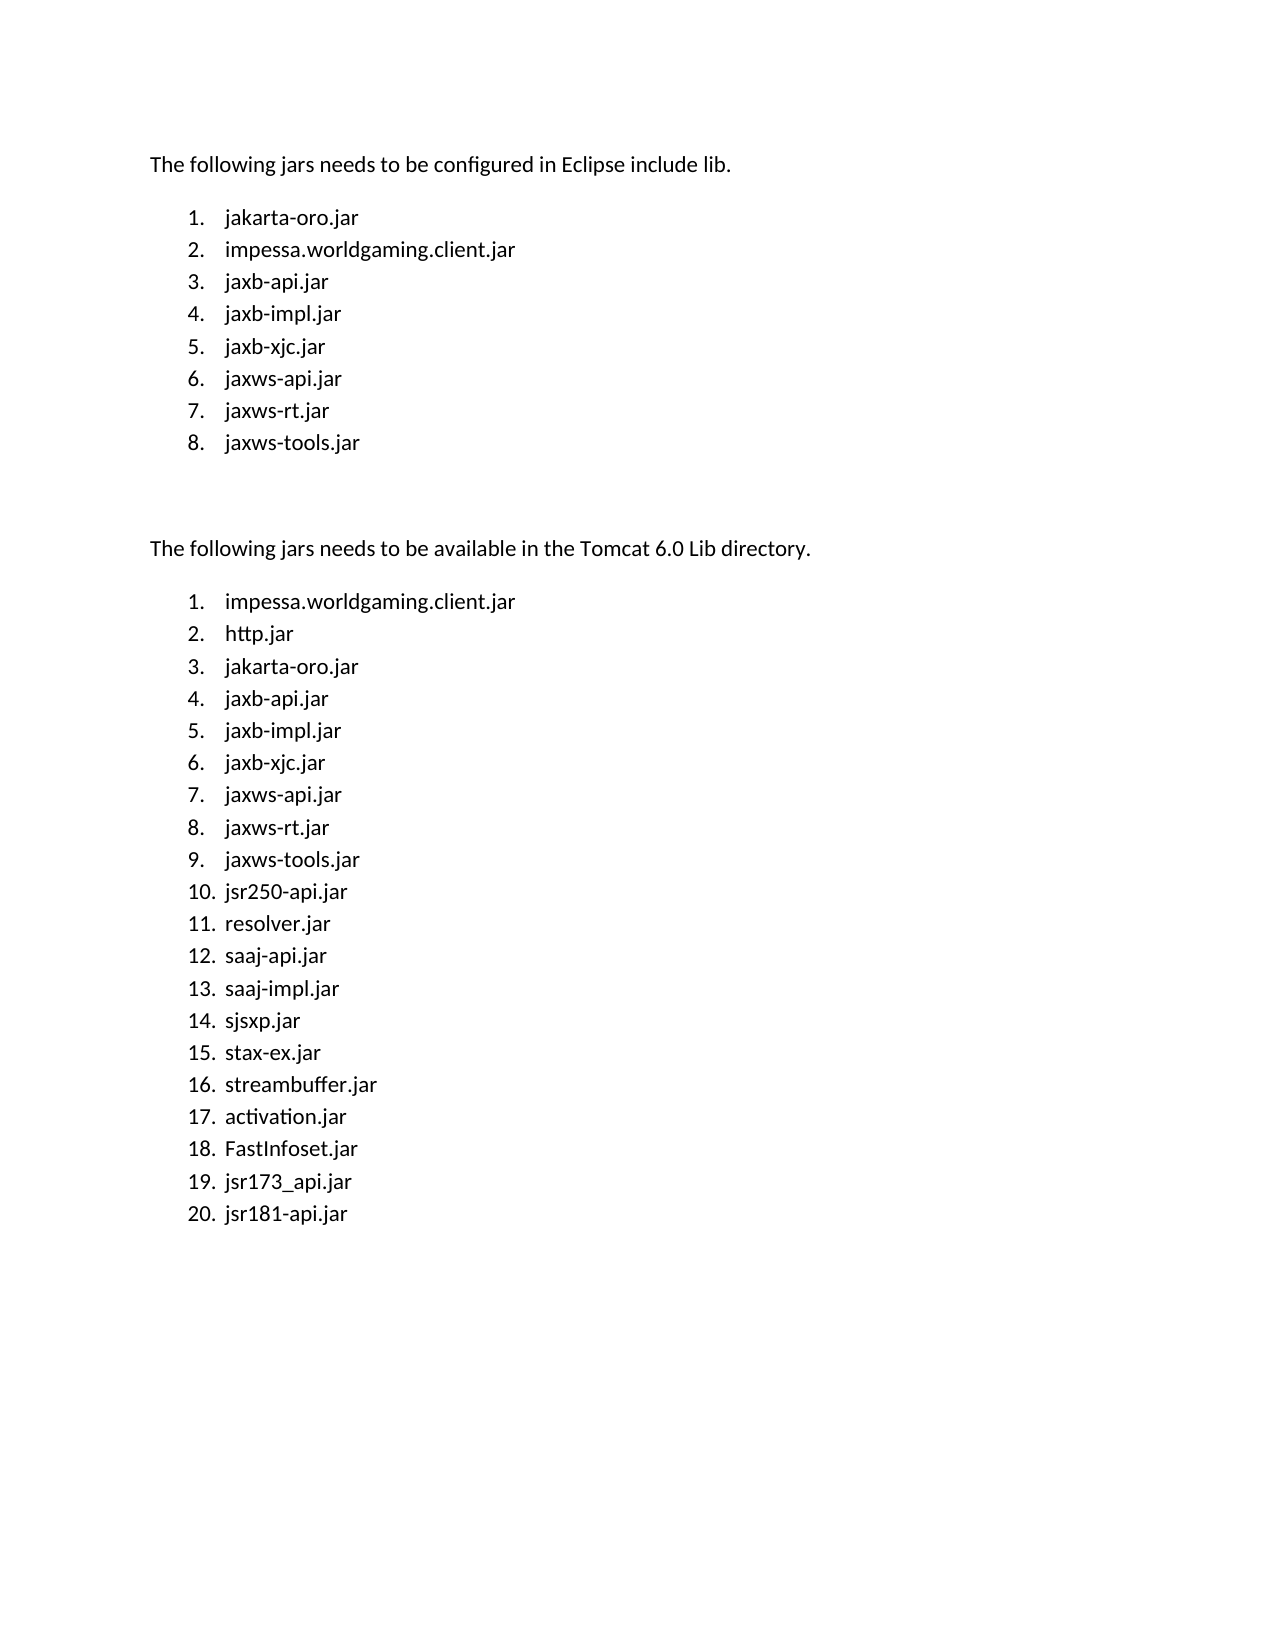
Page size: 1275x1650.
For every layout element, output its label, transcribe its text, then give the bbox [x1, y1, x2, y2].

list stax-ex.jar [187, 1038, 1125, 1066]
list activation.jar [187, 1102, 1125, 1130]
list impessa.worldgaming.client.jar [187, 235, 1125, 263]
list streambuffer.jar [187, 1070, 1125, 1098]
list jaxb-xjc.jar [187, 748, 1125, 776]
list saaj-impl.jar [187, 974, 1125, 1002]
text The following jars needs to be configured in Eclipse include lib. [150, 150, 1125, 178]
list jaxb-xjc.jar [187, 332, 1125, 360]
list jakarta-oro.jar [187, 203, 1125, 231]
list jaxb-api.jar [187, 267, 1125, 295]
list jsr181-api.jar [187, 1199, 1125, 1227]
list sjsxp.jar [187, 1006, 1125, 1034]
list jaxws-api.jar [187, 364, 1125, 392]
list jaxb-impl.jar [187, 299, 1125, 328]
list jaxb-api.jar [187, 684, 1125, 712]
list jaxws-tools.jar [187, 845, 1125, 873]
list jaxws-tools.jar [187, 428, 1125, 456]
list http.jar [187, 619, 1125, 648]
list jsr250-api.jar [187, 877, 1125, 905]
list FastInfoset.jar [187, 1134, 1125, 1163]
list saaj-api.jar [187, 941, 1125, 969]
list jaxb-impl.jar [187, 716, 1125, 744]
list impessa.worldgaming.client.jar [187, 587, 1125, 615]
text The following jars needs to be available in the Tomcat 6.0 Lib directory. [150, 534, 1125, 562]
list jsr173_api.jar [187, 1167, 1125, 1195]
list jaxws-rt.jar [187, 396, 1125, 424]
list jakarta-oro.jar [187, 652, 1125, 680]
list resolver.jar [187, 909, 1125, 937]
list jaxws-rt.jar [187, 813, 1125, 841]
list jaxws-api.jar [187, 781, 1125, 808]
